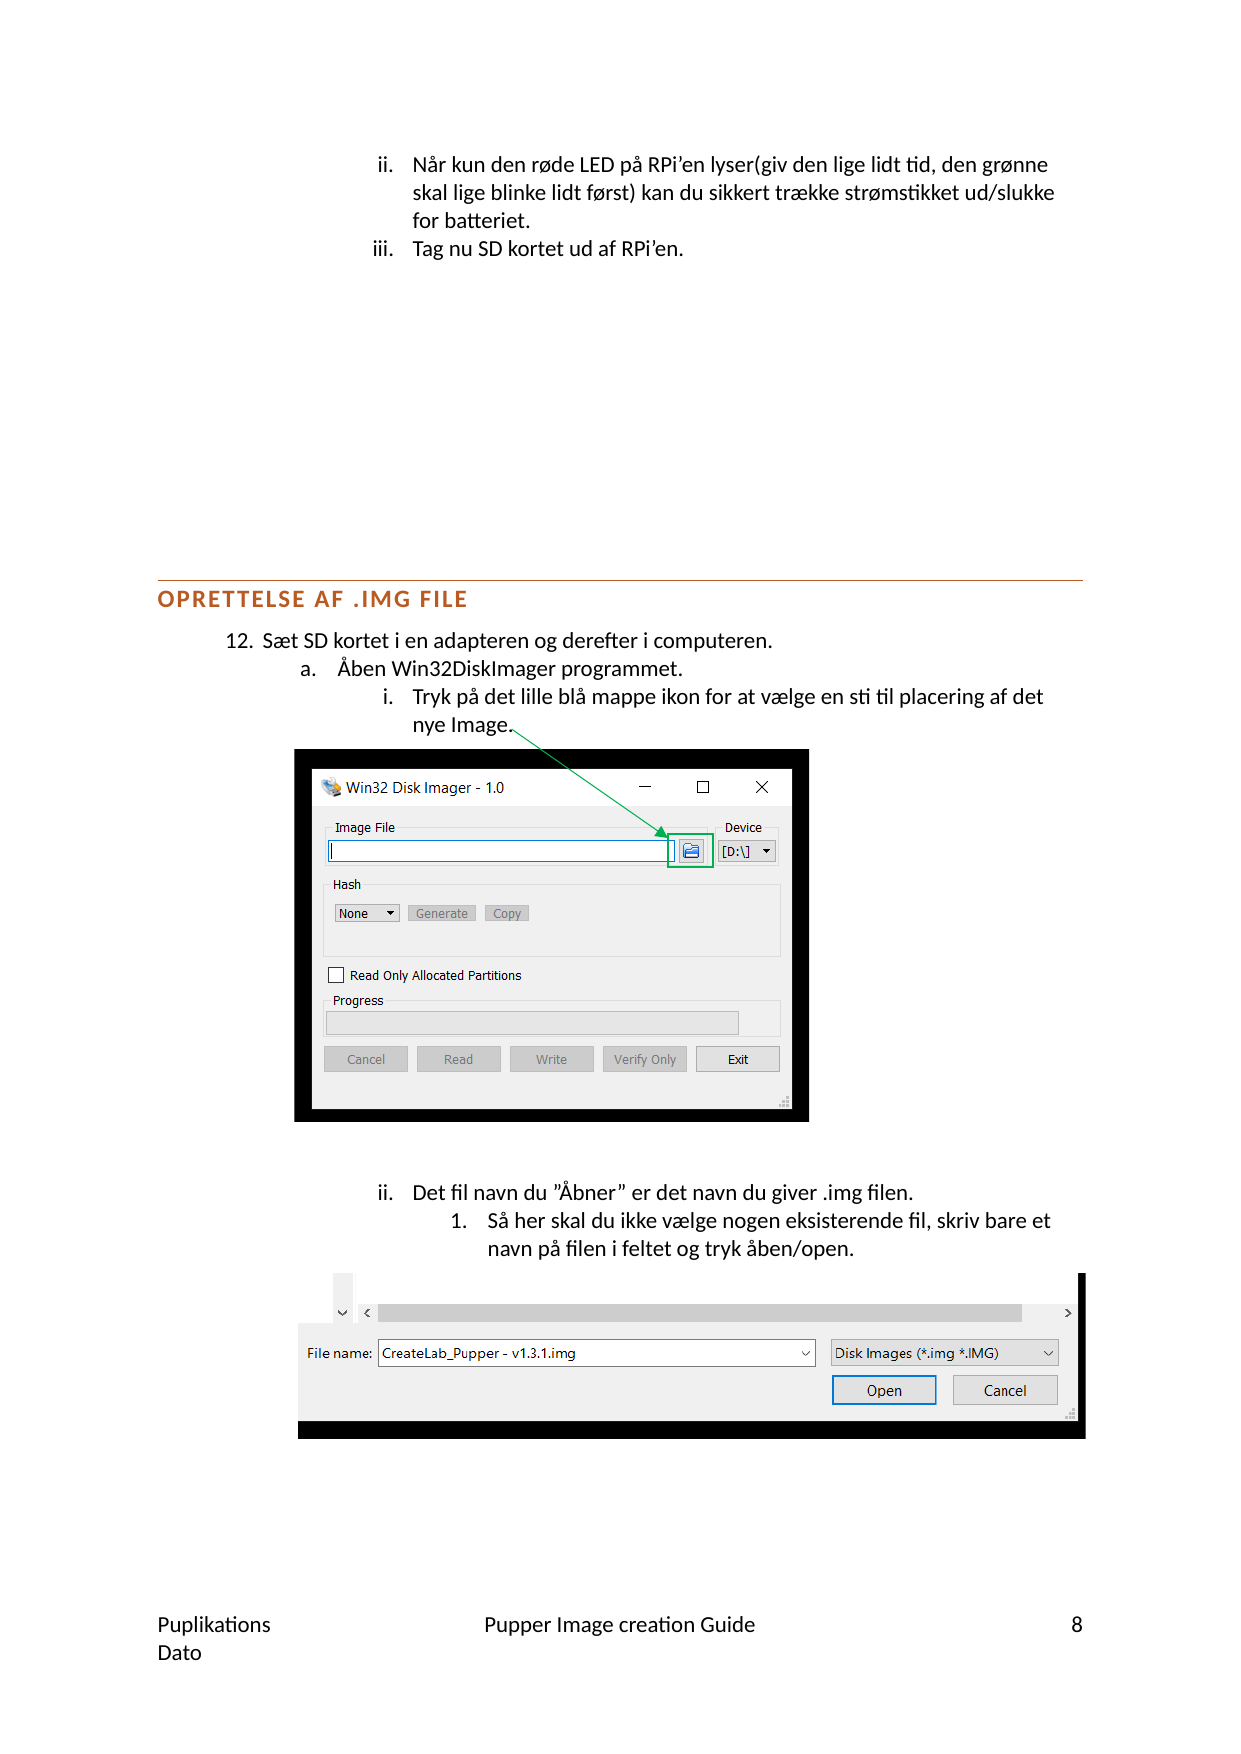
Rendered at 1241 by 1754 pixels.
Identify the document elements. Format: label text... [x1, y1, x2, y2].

list Når kun den røde LED på RPi’en lyser(giv den lige lidt tid, den grønne skal lige blinke lidt først) kan du sikkert trække strømstikket ud/slukke for batteriet. [394, 150, 1083, 234]
list Det fil navn du ”Åbner” er det navn du giver .img filen. [394, 1178, 1083, 1206]
list Åben Win32DiskImager programmet. [300, 654, 1083, 682]
picture [669, 835, 712, 866]
list Tag nu SD kortet ud af RPi’en. [394, 234, 1083, 262]
list Så her skal du ikke vælge nogen eksisterende fil, skriv bare et navn på filen i feltet og tryk åben/open. [450, 1206, 1083, 1262]
list Sæt SD kortet i en adapteren og derefter i computeren. [225, 626, 1083, 654]
picture [294, 749, 810, 1122]
list Tryk på det lille blå mappe ikon for at vælge en sti til placering af det nye Image. [394, 682, 1083, 738]
subtitle Oprettelse af .img file [157, 581, 1083, 613]
picture [298, 1273, 1086, 1439]
